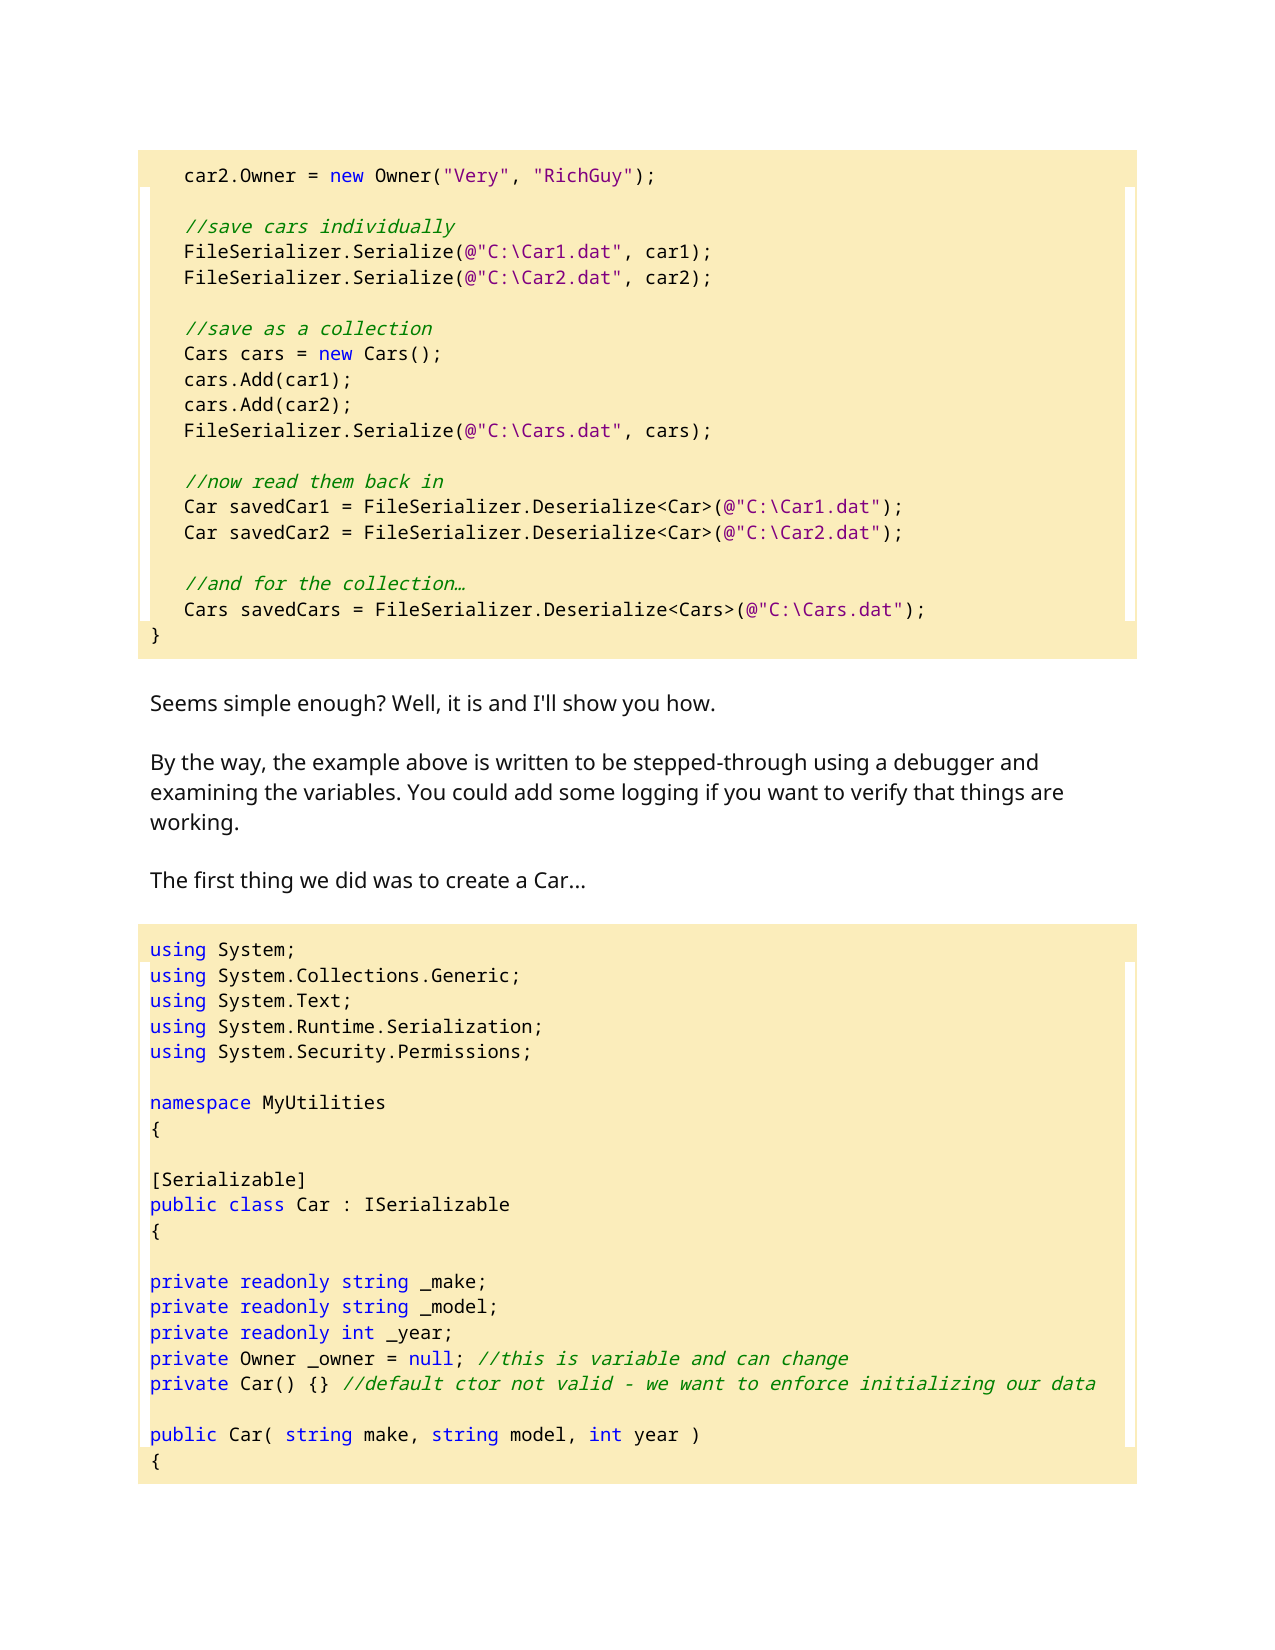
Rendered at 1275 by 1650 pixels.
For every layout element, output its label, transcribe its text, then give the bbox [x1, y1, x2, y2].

text using System; [140, 926, 1135, 962]
text FileSerializer.Serialize(@"C:\Car2.dat", car2); [150, 264, 1125, 289]
text car2.Owner = new Owner("Very", "RichGuy"); [140, 152, 1135, 187]
text Car savedCar2 = FileSerializer.Deserialize<Car>(@"C:\Car2.dat"); [150, 519, 1125, 545]
text //and for the collection… [150, 570, 1125, 596]
text private readonly string _make; [150, 1268, 1125, 1294]
text public class Car : ISerializable [150, 1192, 1125, 1217]
text cars.Add(car2); [150, 392, 1125, 417]
text { [150, 1217, 1125, 1243]
text Cars cars = new Cars(); [150, 341, 1125, 366]
text using System.Security.Permissions; [150, 1038, 1125, 1064]
text private readonly string _model; [150, 1294, 1125, 1319]
text Seems simple enough? Well, it is and I'll show you how. [150, 688, 1125, 718]
text } [140, 609, 1135, 657]
text namespace MyUtilities [150, 1089, 1125, 1115]
text private Car() {} //default ctor not valid - we want to enforce initializing our data [150, 1370, 1125, 1396]
text { [140, 1435, 1135, 1483]
text //save cars individually [150, 213, 1125, 238]
text using System.Runtime.Serialization; [150, 1013, 1125, 1038]
text using System.Collections.Generic; [150, 962, 1125, 987]
text Car savedCar1 = FileSerializer.Deserialize<Car>(@"C:\Car1.dat"); [150, 494, 1125, 519]
text By the way, the example above is written to be stepped-through using a debugger and examining the variables. You could add some logging if you want to verify that things are working. [150, 747, 1125, 836]
text private readonly int _year; [150, 1319, 1125, 1345]
text { [150, 1115, 1125, 1141]
text private Owner _owner = null; //this is variable and can change [150, 1345, 1125, 1370]
text //now read them back in [150, 468, 1125, 494]
text //save as a collection [150, 315, 1125, 341]
text [Serializable] [150, 1166, 1125, 1192]
text cars.Add(car1); [150, 366, 1125, 392]
text FileSerializer.Serialize(@"C:\Car1.dat", car1); [150, 238, 1125, 264]
text The first thing we did was to create a Car... [150, 866, 1125, 895]
text FileSerializer.Serialize(@"C:\Cars.dat", cars); [150, 417, 1125, 443]
text Cars savedCars = FileSerializer.Deserialize<Cars>(@"C:\Cars.dat"); [150, 596, 1125, 609]
text public Car( string make, string model, int year ) [150, 1421, 1125, 1435]
text using System.Text; [150, 987, 1125, 1013]
